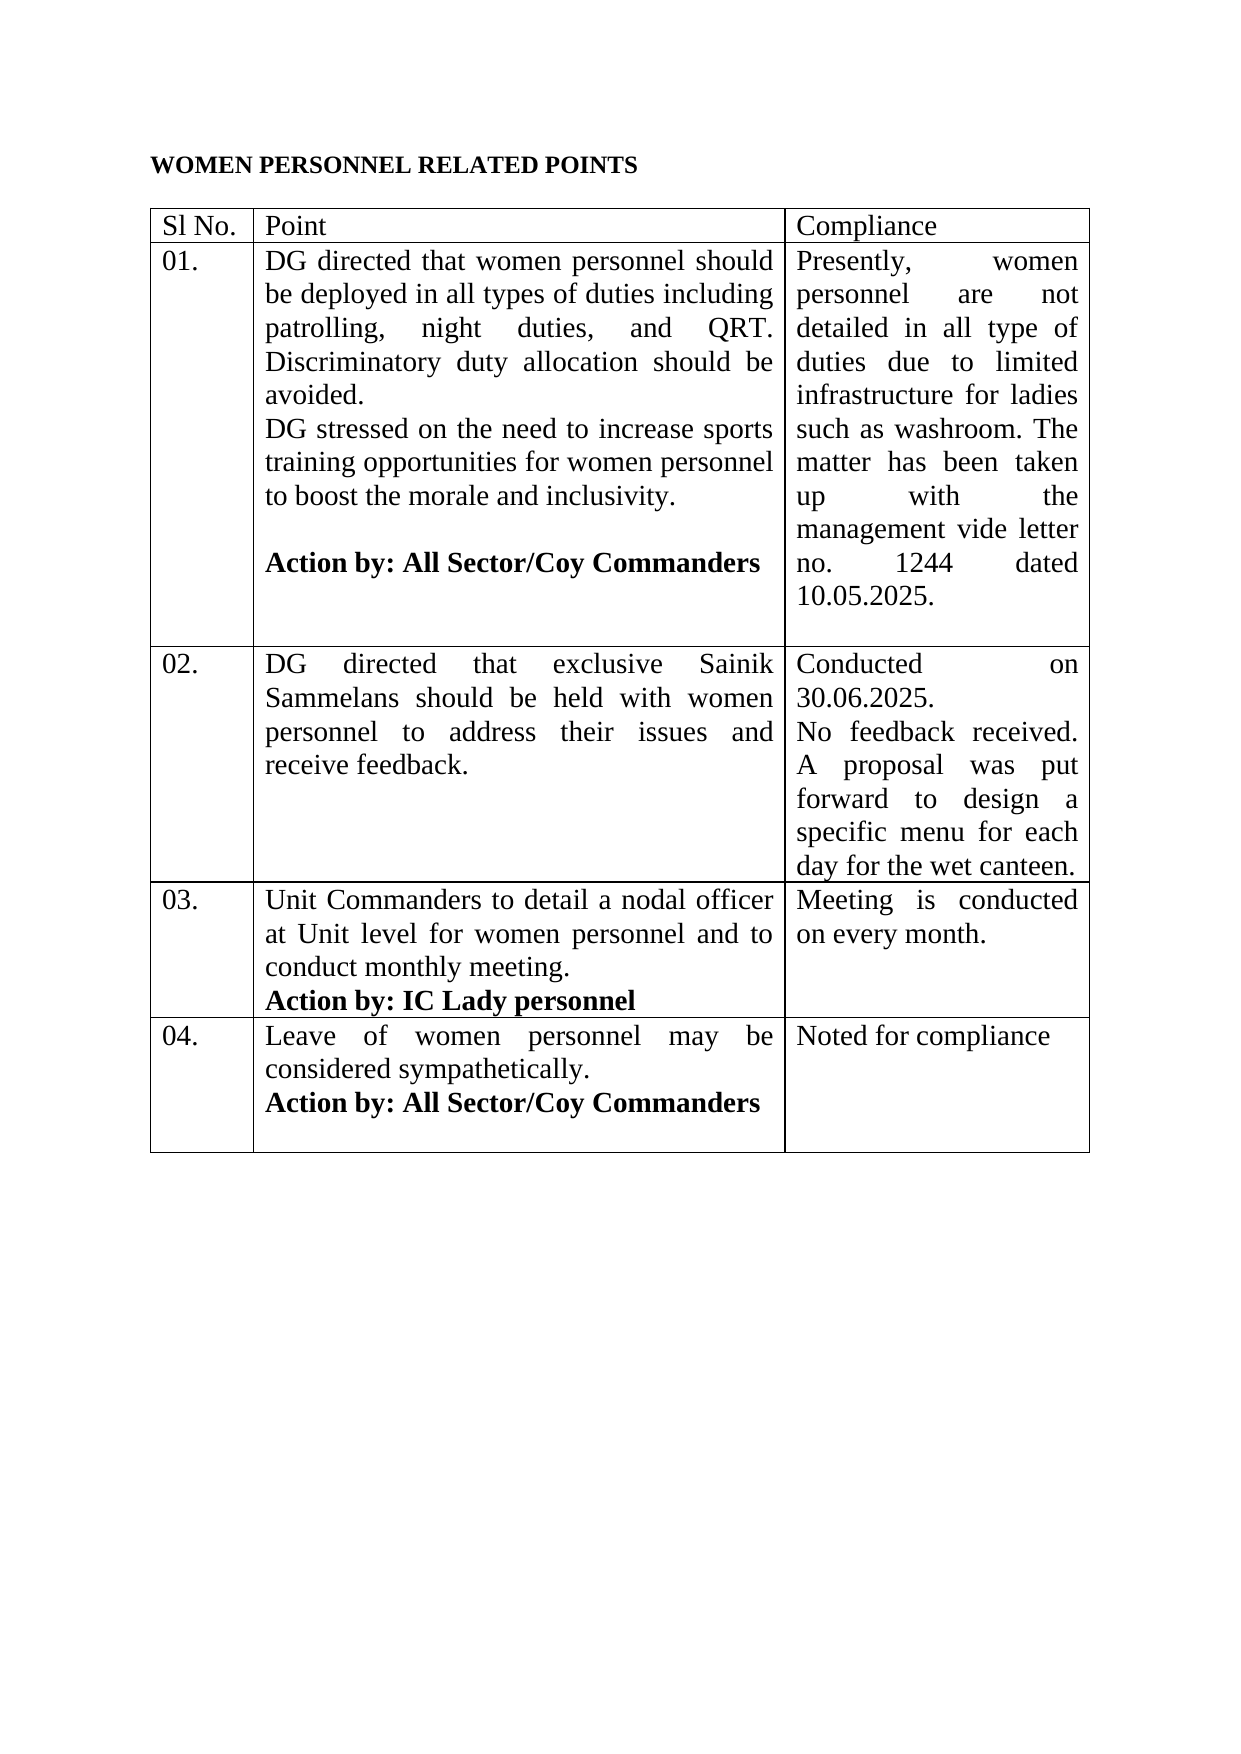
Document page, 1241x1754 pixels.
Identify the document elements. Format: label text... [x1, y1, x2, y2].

table_cell Leave of women personnel may be considered sympathetically. Action by: All Sector/Coy Commanders [254, 1018, 784, 1152]
table_cell DG directed that exclusive Sainik Sammelans should be held with women personnel to address their issues and receive feedback. [254, 647, 784, 881]
table_cell Meeting is conducted on every month. [786, 883, 1089, 1017]
table_header Compliance [786, 209, 1089, 242]
text WOMEN PERSONNEL RELATED POINTS [150, 150, 1090, 179]
table_cell Conducted on 30.06.2025. No feedback received. A proposal was put forward to design a specific menu for each day for the wet canteen. [786, 647, 1089, 881]
table_cell 02. [151, 647, 253, 881]
table_cell Unit Commanders to detail a nodal officer at Unit level for women personnel and to conduct monthly meeting. Action by: IC Lady personnel [254, 883, 784, 1017]
table_header Point [254, 209, 784, 242]
table_cell 03. [151, 883, 253, 1017]
table_cell Presently, women personnel are not detailed in all type of duties due to limited infrastructure for ladies such as washroom. The matter has been taken up with the management vide letter no. 1244 dated 10.05.2025. [786, 243, 1089, 646]
table_cell 01. [151, 243, 253, 646]
table_cell 04. [151, 1018, 253, 1152]
table_header Sl No. [151, 209, 253, 242]
table_cell Noted for compliance [786, 1018, 1089, 1152]
table_cell DG directed that women personnel should be deployed in all types of duties including patrolling, night duties, and QRT. Discriminatory duty allocation should be avoided. DG stressed on the need to increase sports training opportunities for women personnel to boost the morale and inclusivity. Action by: All Sector/Coy Commanders [254, 243, 784, 646]
